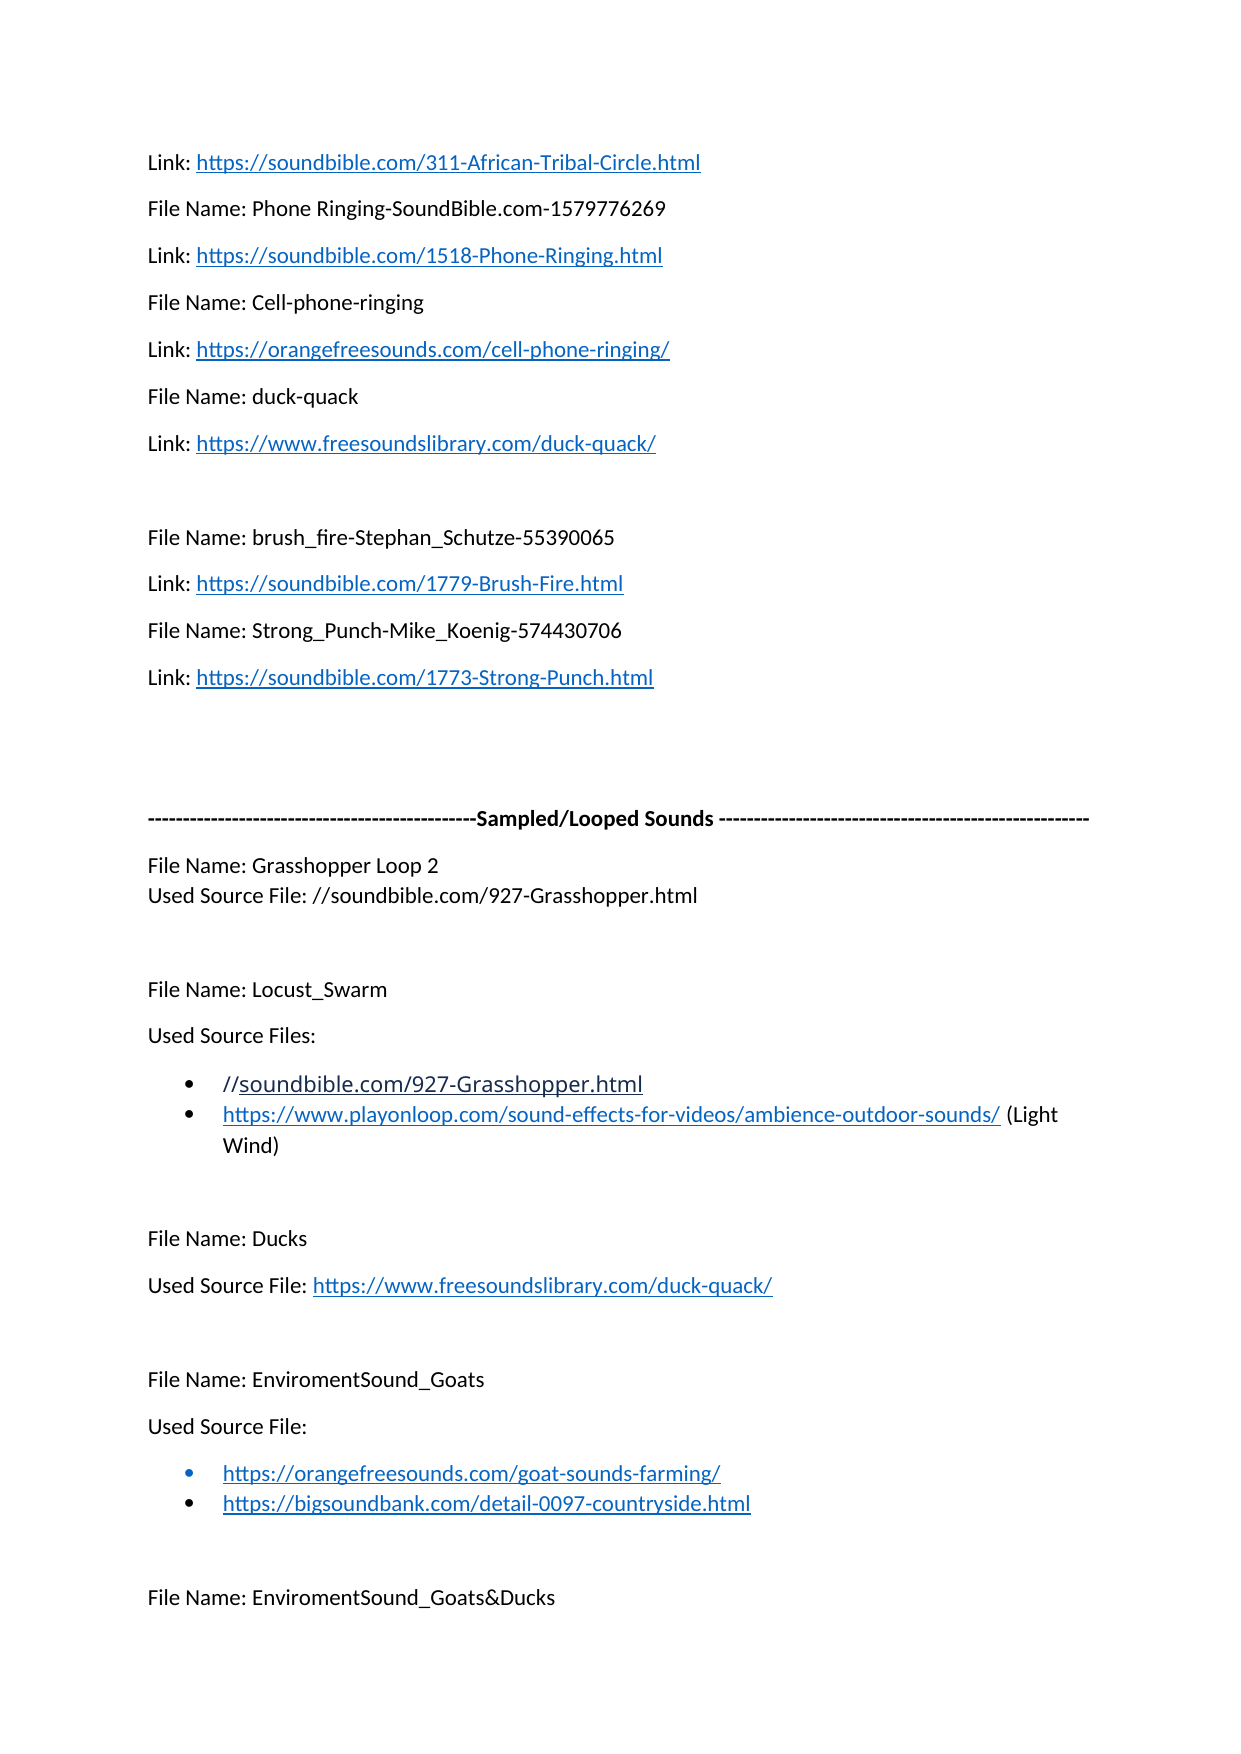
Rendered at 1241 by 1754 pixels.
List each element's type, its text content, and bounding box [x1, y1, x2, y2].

text File Name: Ducks [148, 1224, 1093, 1253]
list //soundbible.com/927-Grasshopper.html [185, 1068, 1093, 1098]
text File Name: EnviromentSound_Goats&Ducks [148, 1583, 1093, 1611]
text Link: https://soundbible.com/1779-Brush-Fire.html [148, 569, 1093, 597]
text Used Source File: https://www.freesoundslibrary.com/duck-quack/ [148, 1271, 1093, 1299]
text File Name: duck-quack [148, 382, 1093, 410]
text Used Source File: [148, 1412, 1093, 1440]
text File Name: EnviromentSound_Goats [148, 1365, 1093, 1393]
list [185, 1489, 1093, 1517]
text Link: https://soundbible.com/1773-Strong-Punch.html [148, 663, 1093, 691]
text File Name: Strong_Punch-Mike_Koenig-574430706 [148, 616, 1093, 644]
list https://www.playonloop.com/sound-effects-for-videos/ambience-outdoor-sounds/ (Light Wind) [185, 1101, 1093, 1159]
text Link: https://soundbible.com/1518-Phone-Ringing.html [148, 241, 1093, 269]
text File Name: Grasshopper Loop 2 Used Source File: //soundbible.com/927-Grasshopper.html [148, 851, 1093, 909]
text Used Source Files: [148, 1022, 1093, 1049]
text Link: https://orangefreesounds.com/cell-phone-ringing/ [148, 335, 1093, 363]
text File Name: Locust_Swarm [148, 975, 1093, 1003]
text Link: https://www.freesoundslibrary.com/duck-quack/ [148, 429, 1093, 457]
text Link: https://soundbible.com/311-African-Tribal-Circle.html [148, 148, 1093, 176]
text -----------------------------------------------Sampled/Looped Sounds ----------------------------------------------------- [148, 804, 1093, 832]
text File Name: Phone Ringing-SoundBible.com-1579776269 [148, 194, 1093, 222]
text File Name: brush_fire-Stephan_Schutze-55390065 [148, 523, 1093, 551]
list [185, 1459, 1093, 1487]
text File Name: Cell-phone-ringing [148, 288, 1093, 316]
